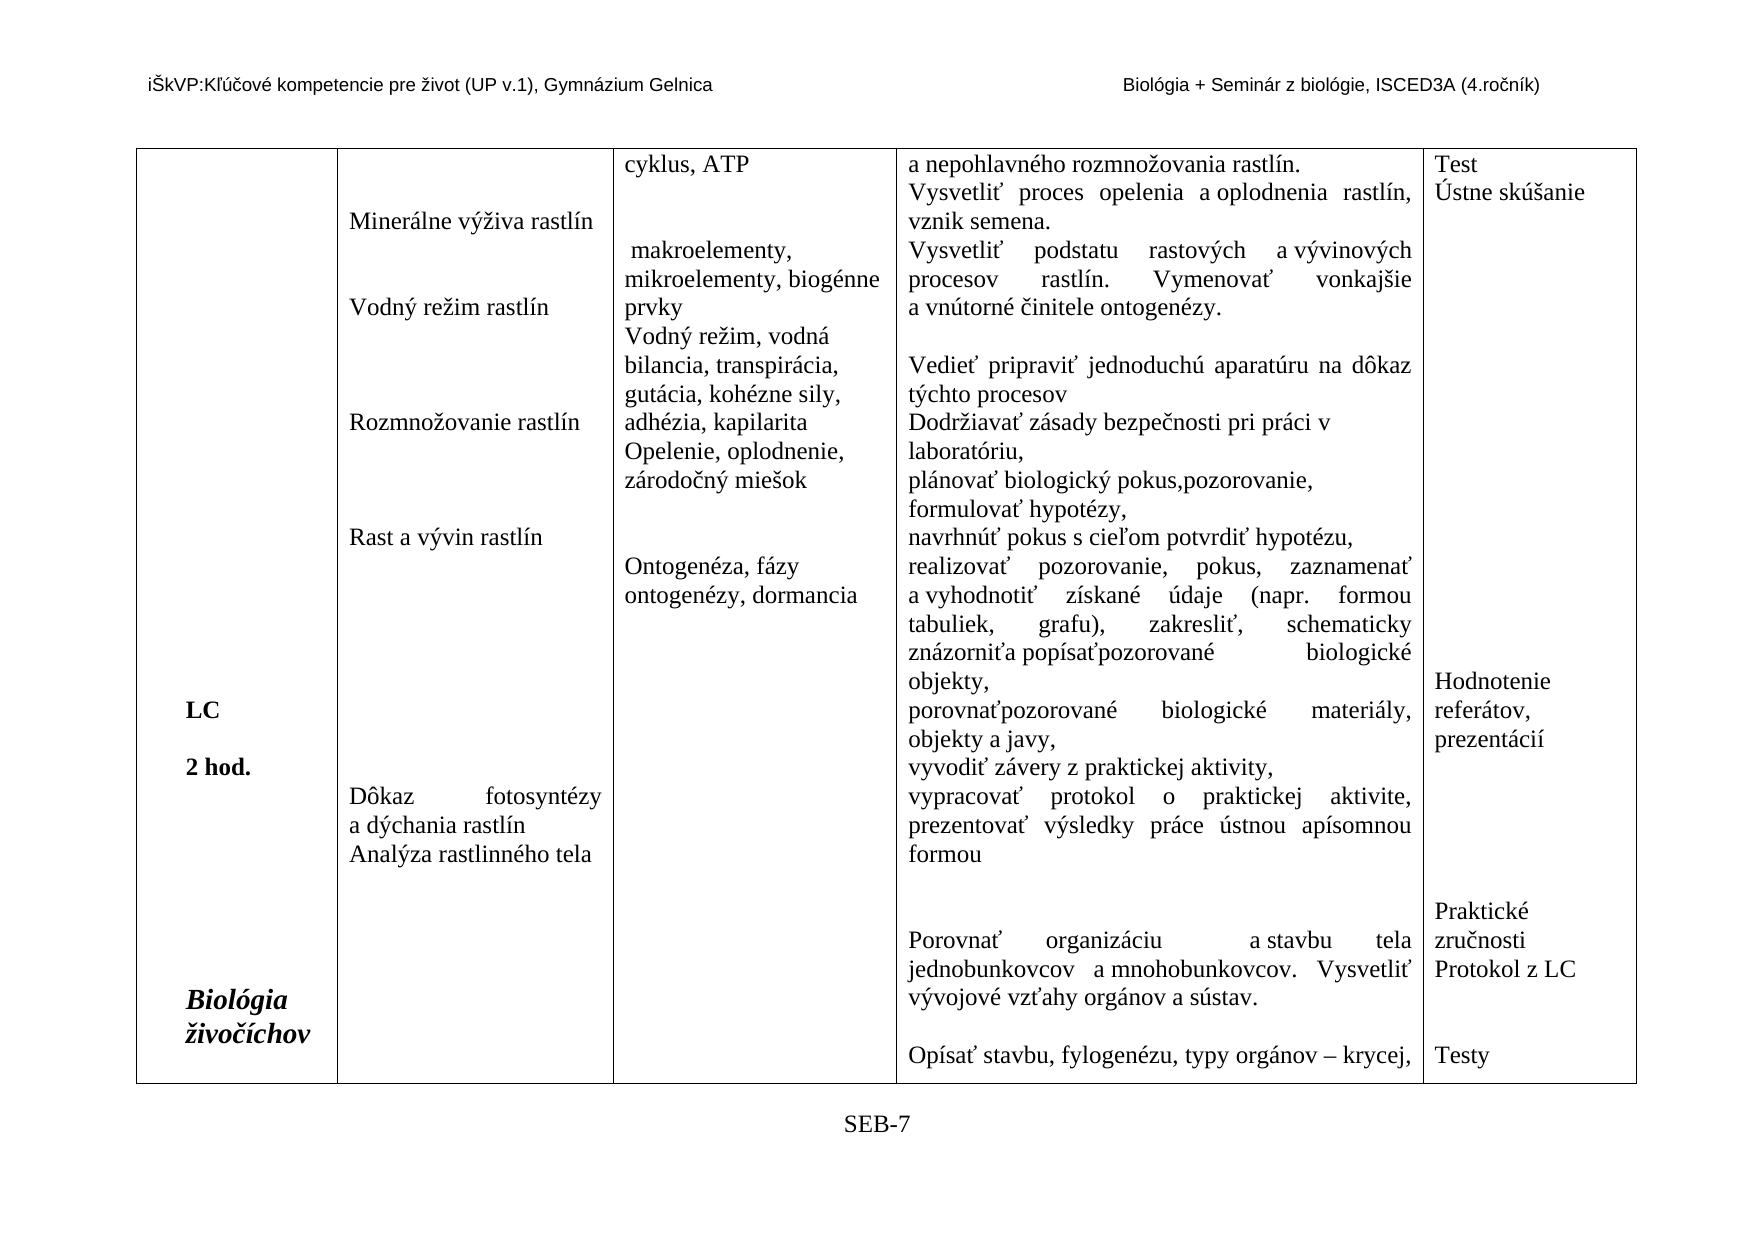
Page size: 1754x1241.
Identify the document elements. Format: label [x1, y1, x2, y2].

table_cell [137, 149, 337, 1083]
table_cell [614, 149, 896, 1083]
table_cell [338, 149, 613, 1083]
table_cell [1424, 149, 1636, 1083]
table_cell [897, 149, 1423, 1083]
